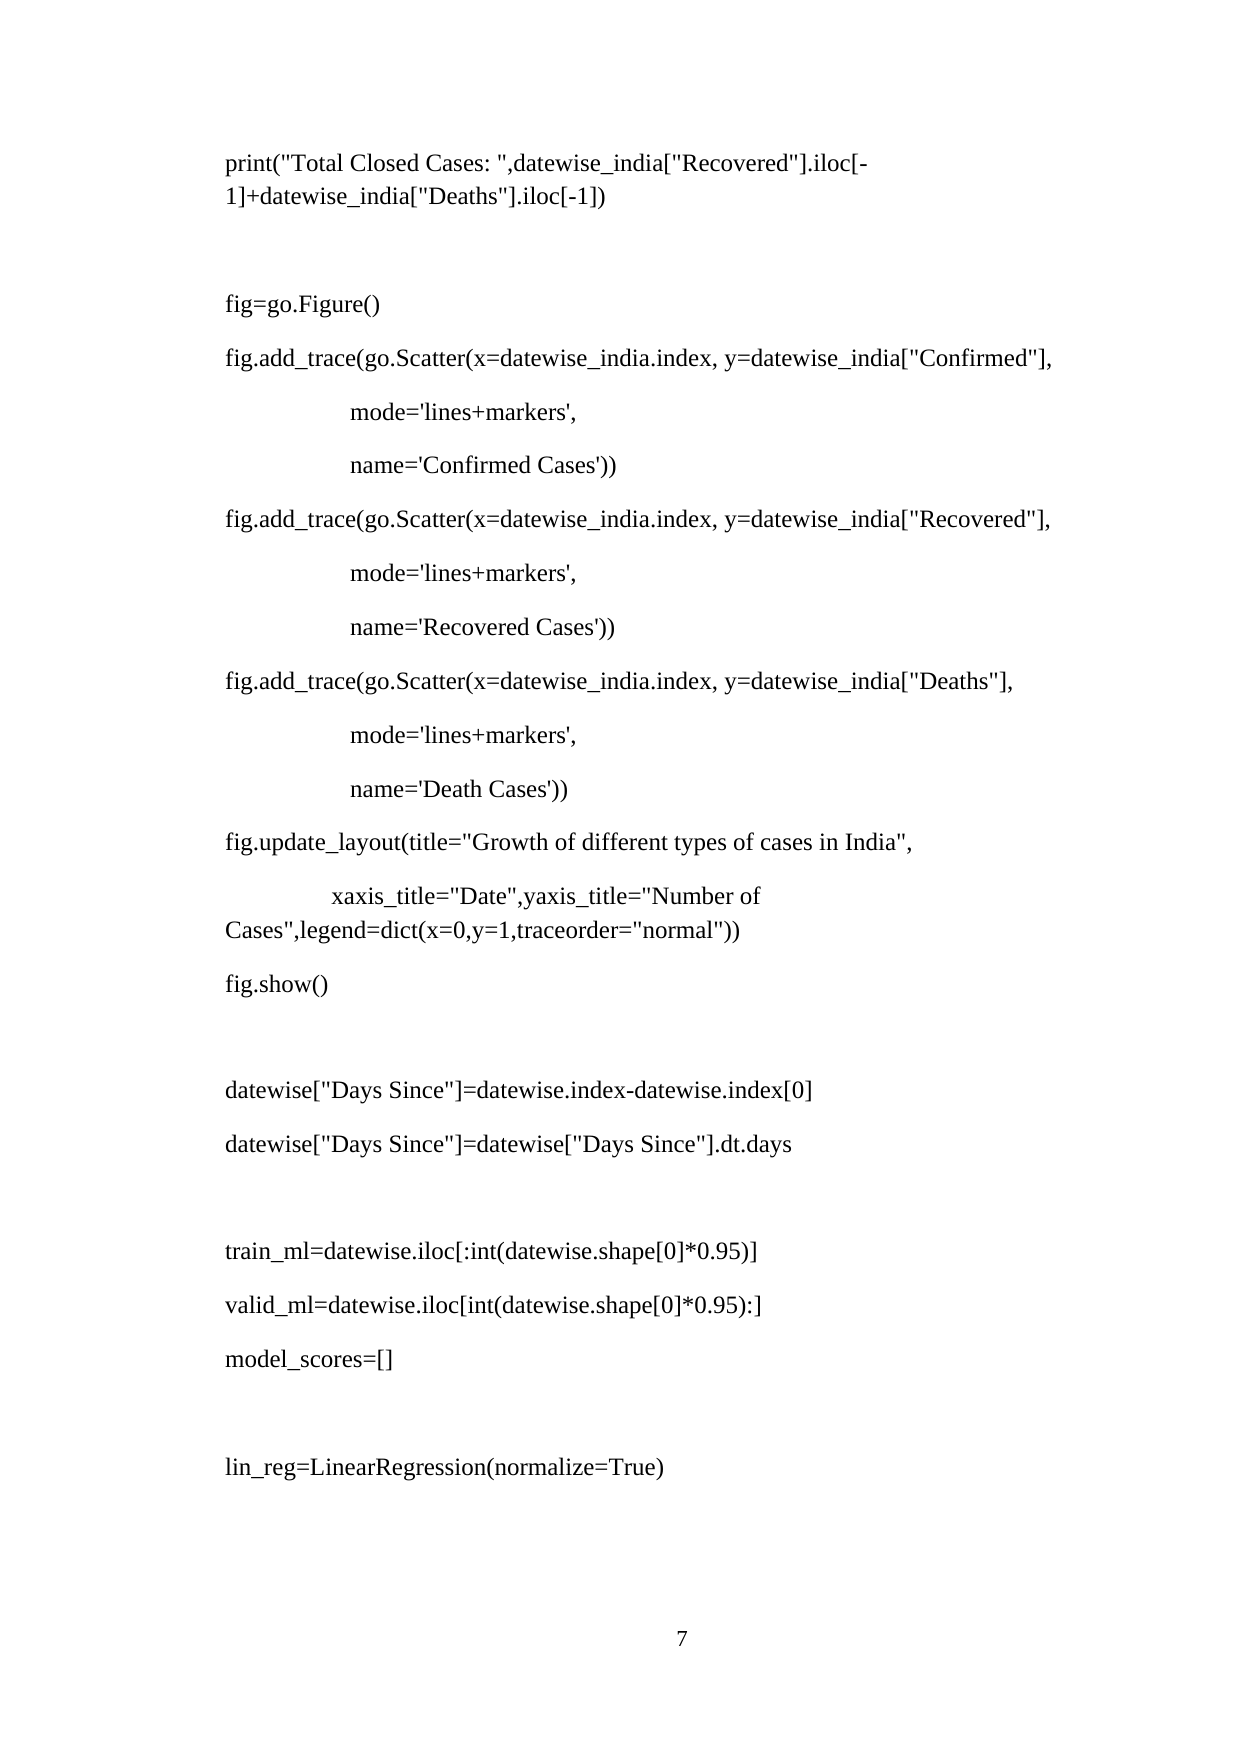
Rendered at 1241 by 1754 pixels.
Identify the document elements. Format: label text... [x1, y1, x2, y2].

text lin_reg=LinearRegression(normalize=True) [225, 1452, 1171, 1480]
text train_ml=datewise.iloc[:int(datewise.shape[0]*0.95)] valid_ml=datewise.iloc[int(datewise.shape[0]*0.95):] model_scores=[] [225, 1236, 762, 1373]
text name='Confirmed Cases')) fig.add_trace(go.Scatter(x=datewise_india.index, y=datewise_india["Recovered"], [225, 451, 1053, 533]
text Cases",legend=dict(x=0,y=1,traceorder="normal")) fig.show() [225, 915, 742, 997]
text fig.add_trace(go.Scatter(x=datewise_india.index, y=datewise_india["Confirmed"], mode='lines+markers', [225, 343, 1054, 425]
text print("Total Closed Cases: ",datewise_india["Recovered"].iloc[- 1]+datewise_india["Deaths"].iloc[-1]) [225, 148, 868, 210]
text datewise["Days Since"]=datewise.index-datewise.index[0] datewise["Days Since"]=datewise["Days Since"].dt.days [225, 1075, 814, 1157]
text fig.add_trace(go.Scatter(x=datewise_india.index, y=datewise_india["Deaths"], mode='lines+markers', [225, 666, 1015, 749]
text mode='lines+markers', name='Recovered Cases')) [350, 558, 617, 641]
text name='Death Cases')) [350, 774, 1171, 803]
text fig.update_layout(title="Growth of different types of cases in India", xaxis_title="Date",yaxis_title="Number of [225, 807, 914, 915]
text fig=go.Figure() [225, 289, 1171, 317]
